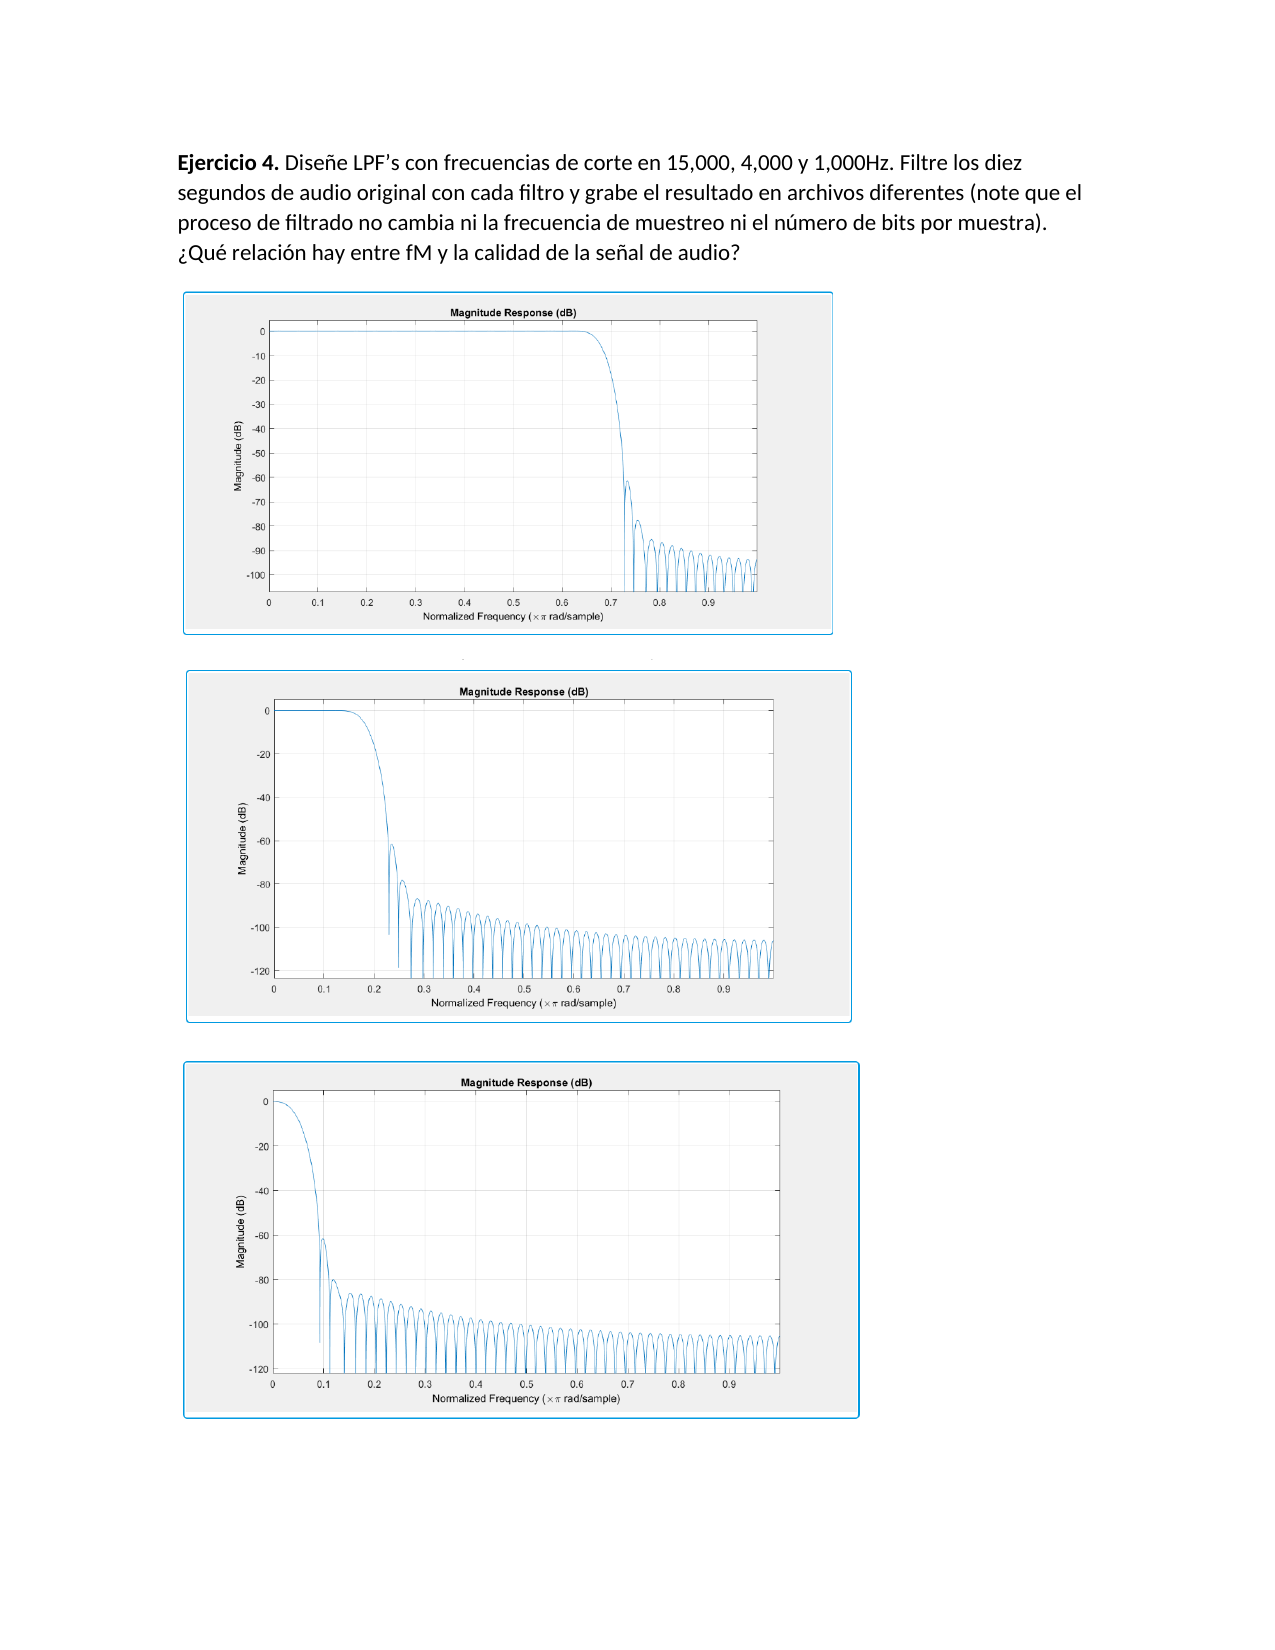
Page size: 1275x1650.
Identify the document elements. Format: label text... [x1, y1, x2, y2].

text Ejercicio 4. Diseñe LPF’s con frecuencias de corte en 15,000, 4,000 y 1,000Hz. Filtre los diez segundos de audio original con cada filtro y grabe el resultado en archivos diferentes (note que el proceso de filtrado no cambia ni la frecuencia de muestreo ni el número de bits por muestra). ¿Qué relación hay entre fM y la calidad de la señal de audio? [177, 148, 1098, 266]
picture [177, 659, 856, 1036]
picture [177, 1054, 865, 1427]
picture [177, 285, 835, 641]
